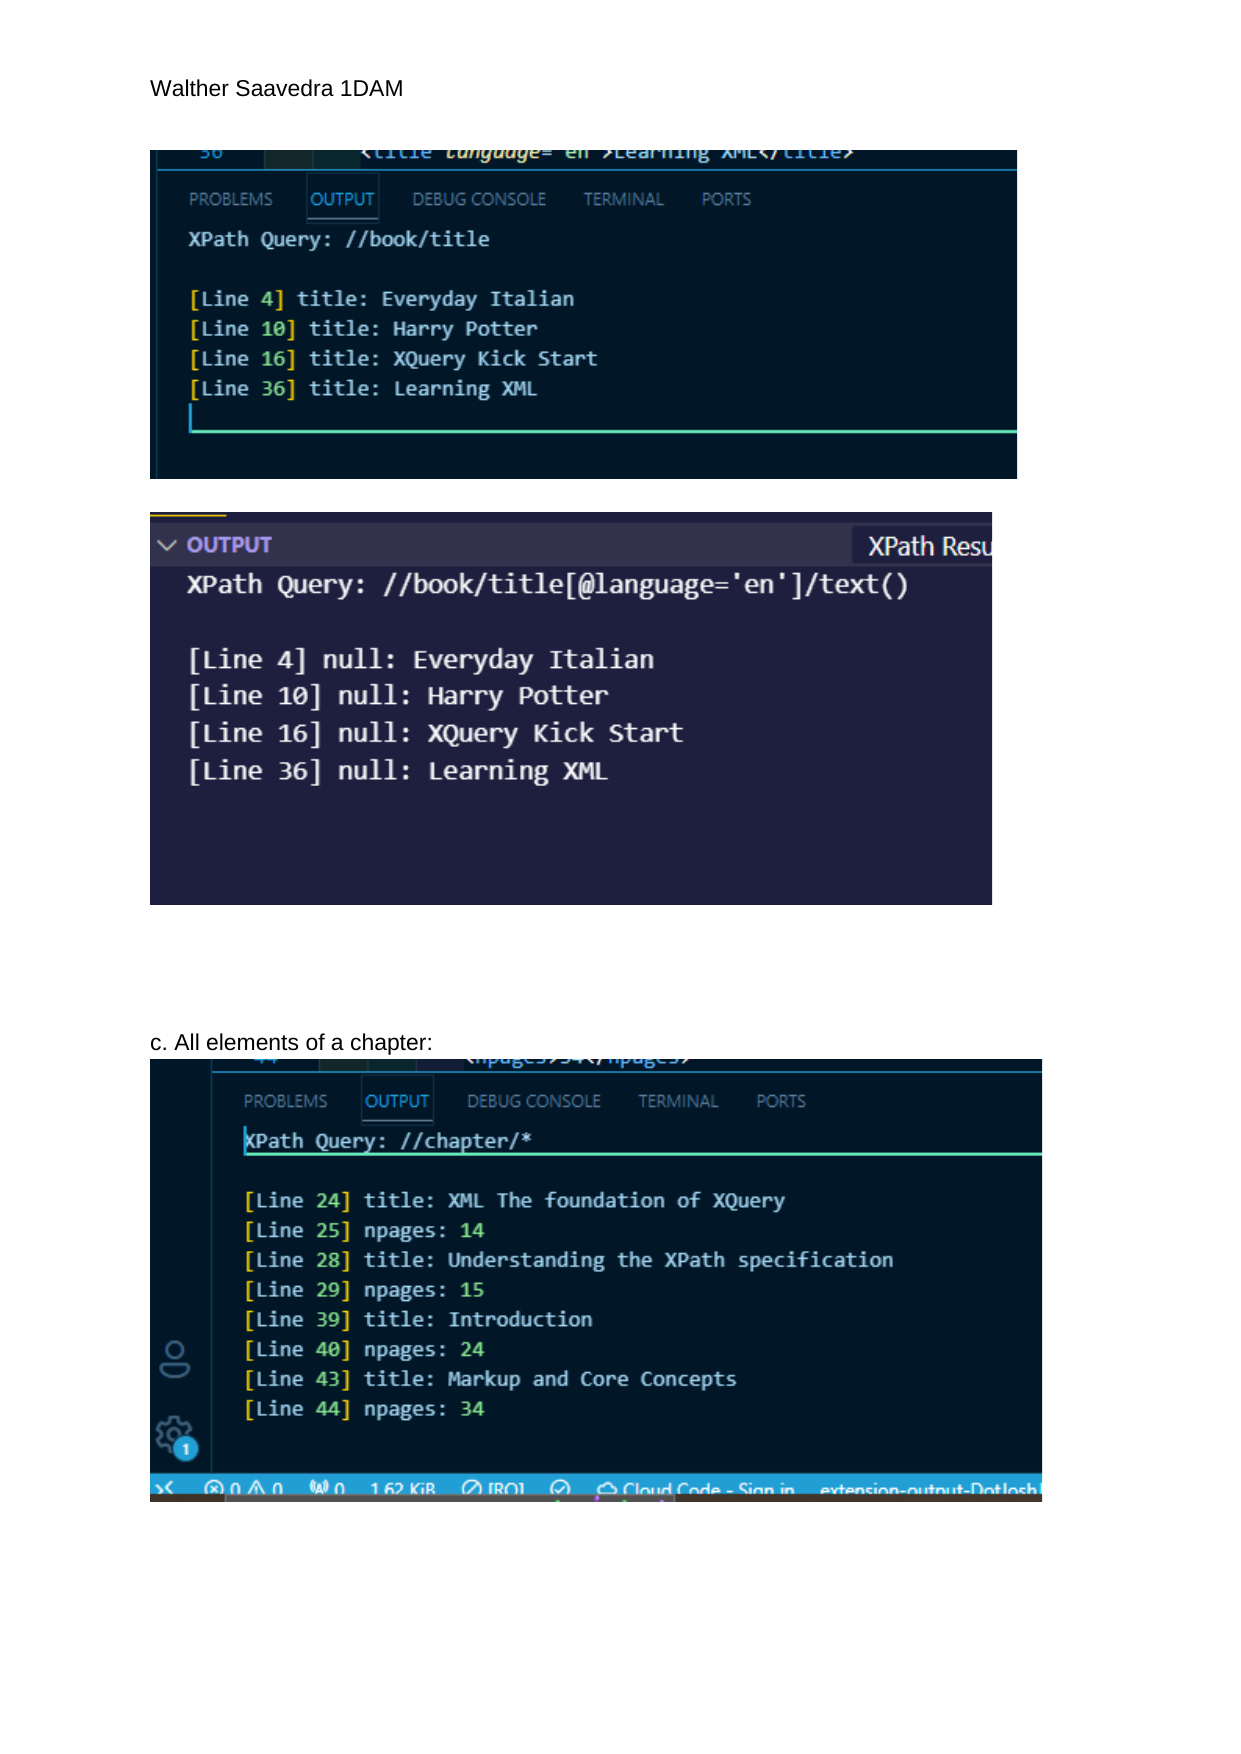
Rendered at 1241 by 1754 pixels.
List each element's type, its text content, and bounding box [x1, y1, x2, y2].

text c. All elements of a chapter: [150, 1029, 1090, 1055]
picture [150, 512, 993, 905]
picture [150, 150, 1018, 479]
picture [150, 1059, 1043, 1502]
